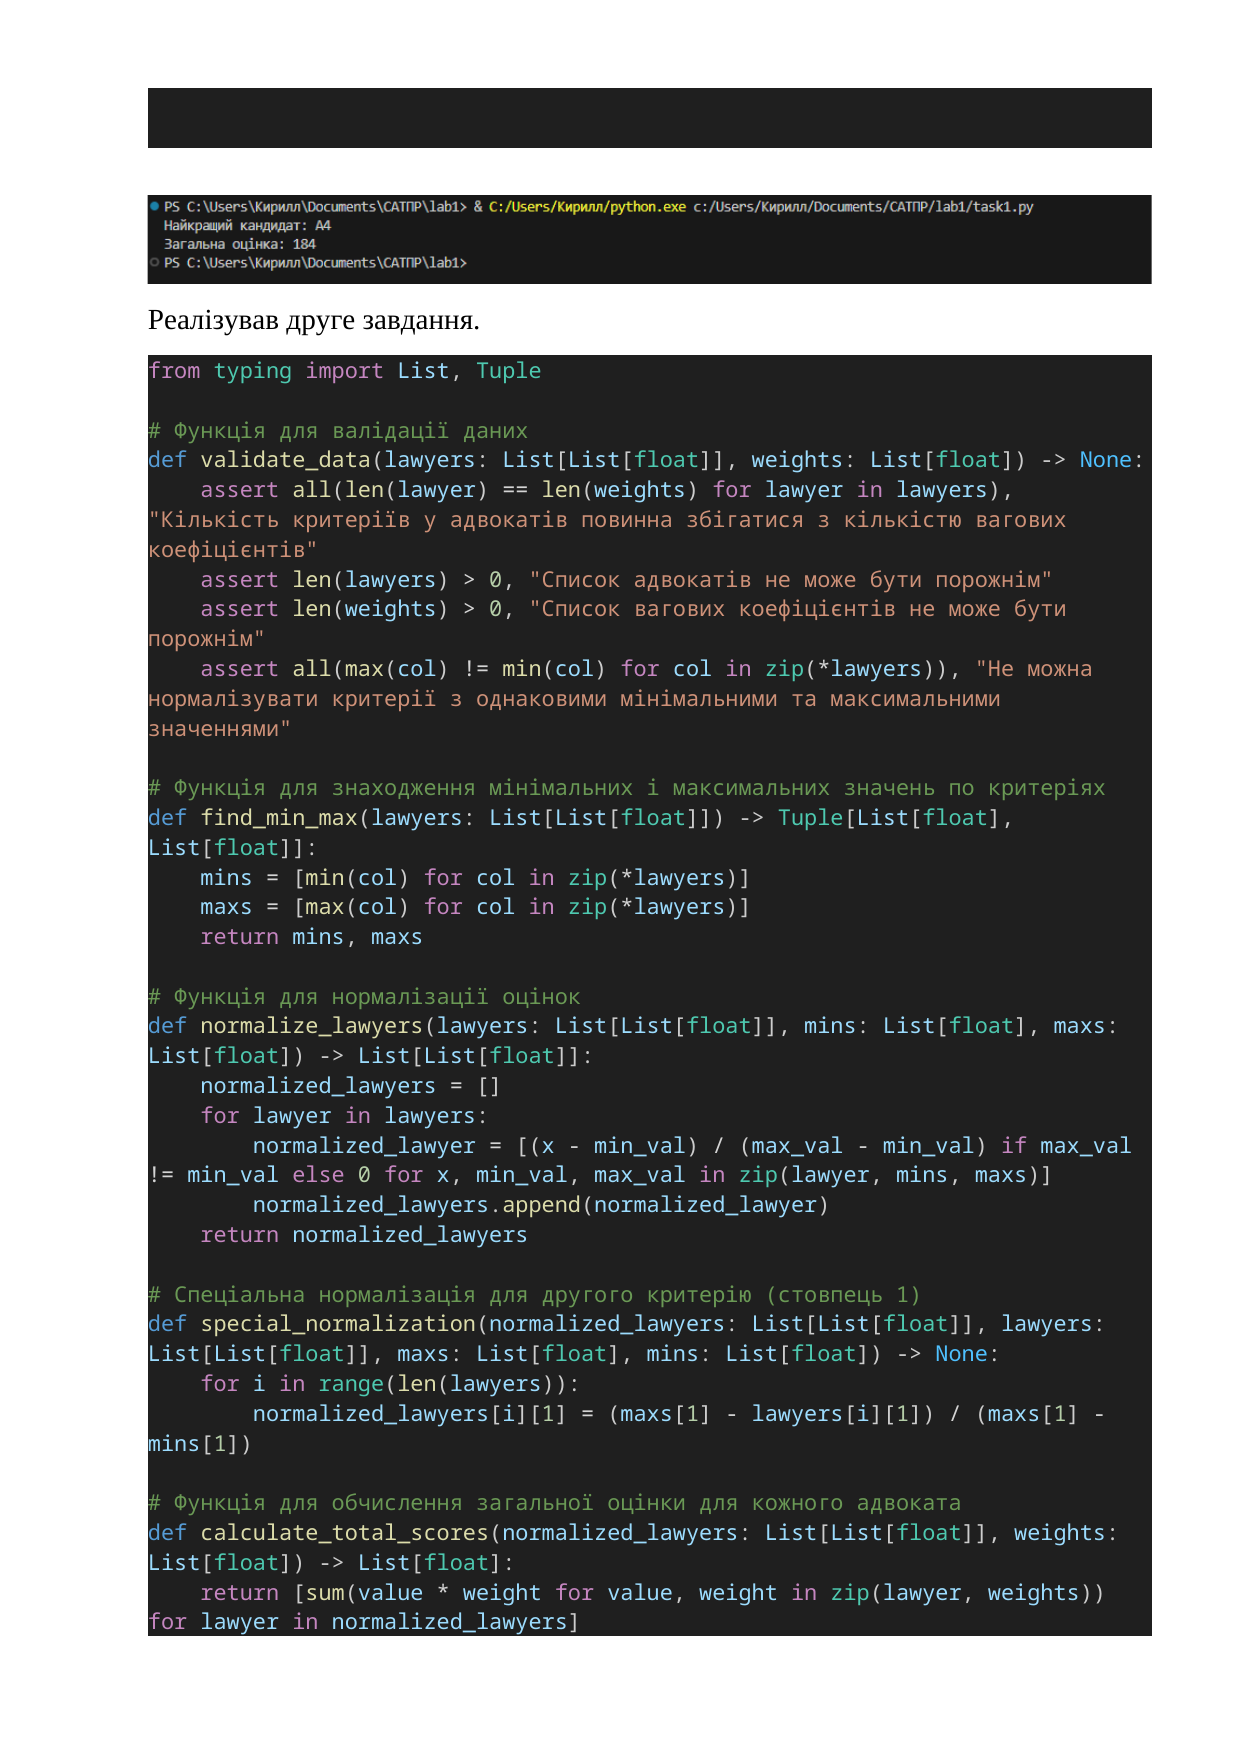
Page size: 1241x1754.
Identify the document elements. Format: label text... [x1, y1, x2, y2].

text from typing import List, Tuple [148, 355, 1152, 385]
text def normalize_lawyers(lawyers: List[List[float]], mins: List[float], maxs: List[float]) -> List[List[float]]: [148, 1011, 1152, 1070]
text return normalized_lawyers [148, 1219, 1152, 1249]
text maxs = [max(col) for col in zip(*lawyers)] [148, 891, 1152, 921]
text assert len(lawyers) > 0, "Список адвокатів не може бути порожнім" [148, 564, 1152, 593]
text def special_normalization(normalized_lawyers: List[List[float]], lawyers: List[List[float]], maxs: List[float], mins: List[float]) -> None: [148, 1308, 1152, 1368]
text return mins, maxs [148, 921, 1152, 951]
text return [sum(value * weight for value, weight in zip(lawyer, weights)) for lawyer in normalized_lawyers] [148, 1577, 1152, 1636]
text # Функція для валідації даних [148, 415, 1152, 444]
text assert all(len(lawyer) == len(weights) for lawyer in lawyers), "Кількість критеріїв у адвокатів повинна збігатися з кількістю вагових коефіцієнтів" [148, 474, 1152, 564]
text # Функція для нормалізації оцінок [148, 981, 1152, 1011]
text for lawyer in lawyers: [148, 1100, 1152, 1130]
text # Функція для знаходження мінімальних і максимальних значень по критеріях [148, 772, 1152, 802]
text # Функція для обчислення загальної оцінки для кожного адвоката [148, 1487, 1152, 1517]
text assert all(max(col) != min(col) for col in zip(*lawyers)), "Не можна нормалізувати критерії з однаковими мінімальними та максимальними значеннями" [148, 653, 1152, 742]
text for i in range(len(lawyers)): [148, 1368, 1152, 1398]
text Реалізував друге завдання. [148, 302, 1152, 336]
text def validate_data(lawyers: List[List[float]], weights: List[float]) -> None: [148, 444, 1152, 474]
text normalized_lawyers.append(normalized_lawyer) [148, 1189, 1152, 1219]
text mins = [min(col) for col in zip(*lawyers)] [148, 862, 1152, 891]
text assert len(weights) > 0, "Список вагових коефіцієнтів не може бути порожнім" [148, 593, 1152, 653]
text def find_min_max(lawyers: List[List[float]]) -> Tuple[List[float], List[float]]: [148, 802, 1152, 862]
picture [147, 195, 1152, 284]
text normalized_lawyers = [] [148, 1070, 1152, 1100]
text normalized_lawyer = [(x - min_val) / (max_val - min_val) if max_val != min_val else 0 for x, min_val, max_val in zip(lawyer, mins, maxs)] [148, 1130, 1152, 1189]
text # Спеціальна нормалізація для другого критерію (стовпець 1) [148, 1279, 1152, 1308]
text normalized_lawyers[i][1] = (maxs[1] - lawyers[i][1]) / (maxs[1] - mins[1]) [148, 1398, 1152, 1457]
text def calculate_total_scores(normalized_lawyers: List[List[float]], weights: List[float]) -> List[float]: [148, 1517, 1152, 1577]
